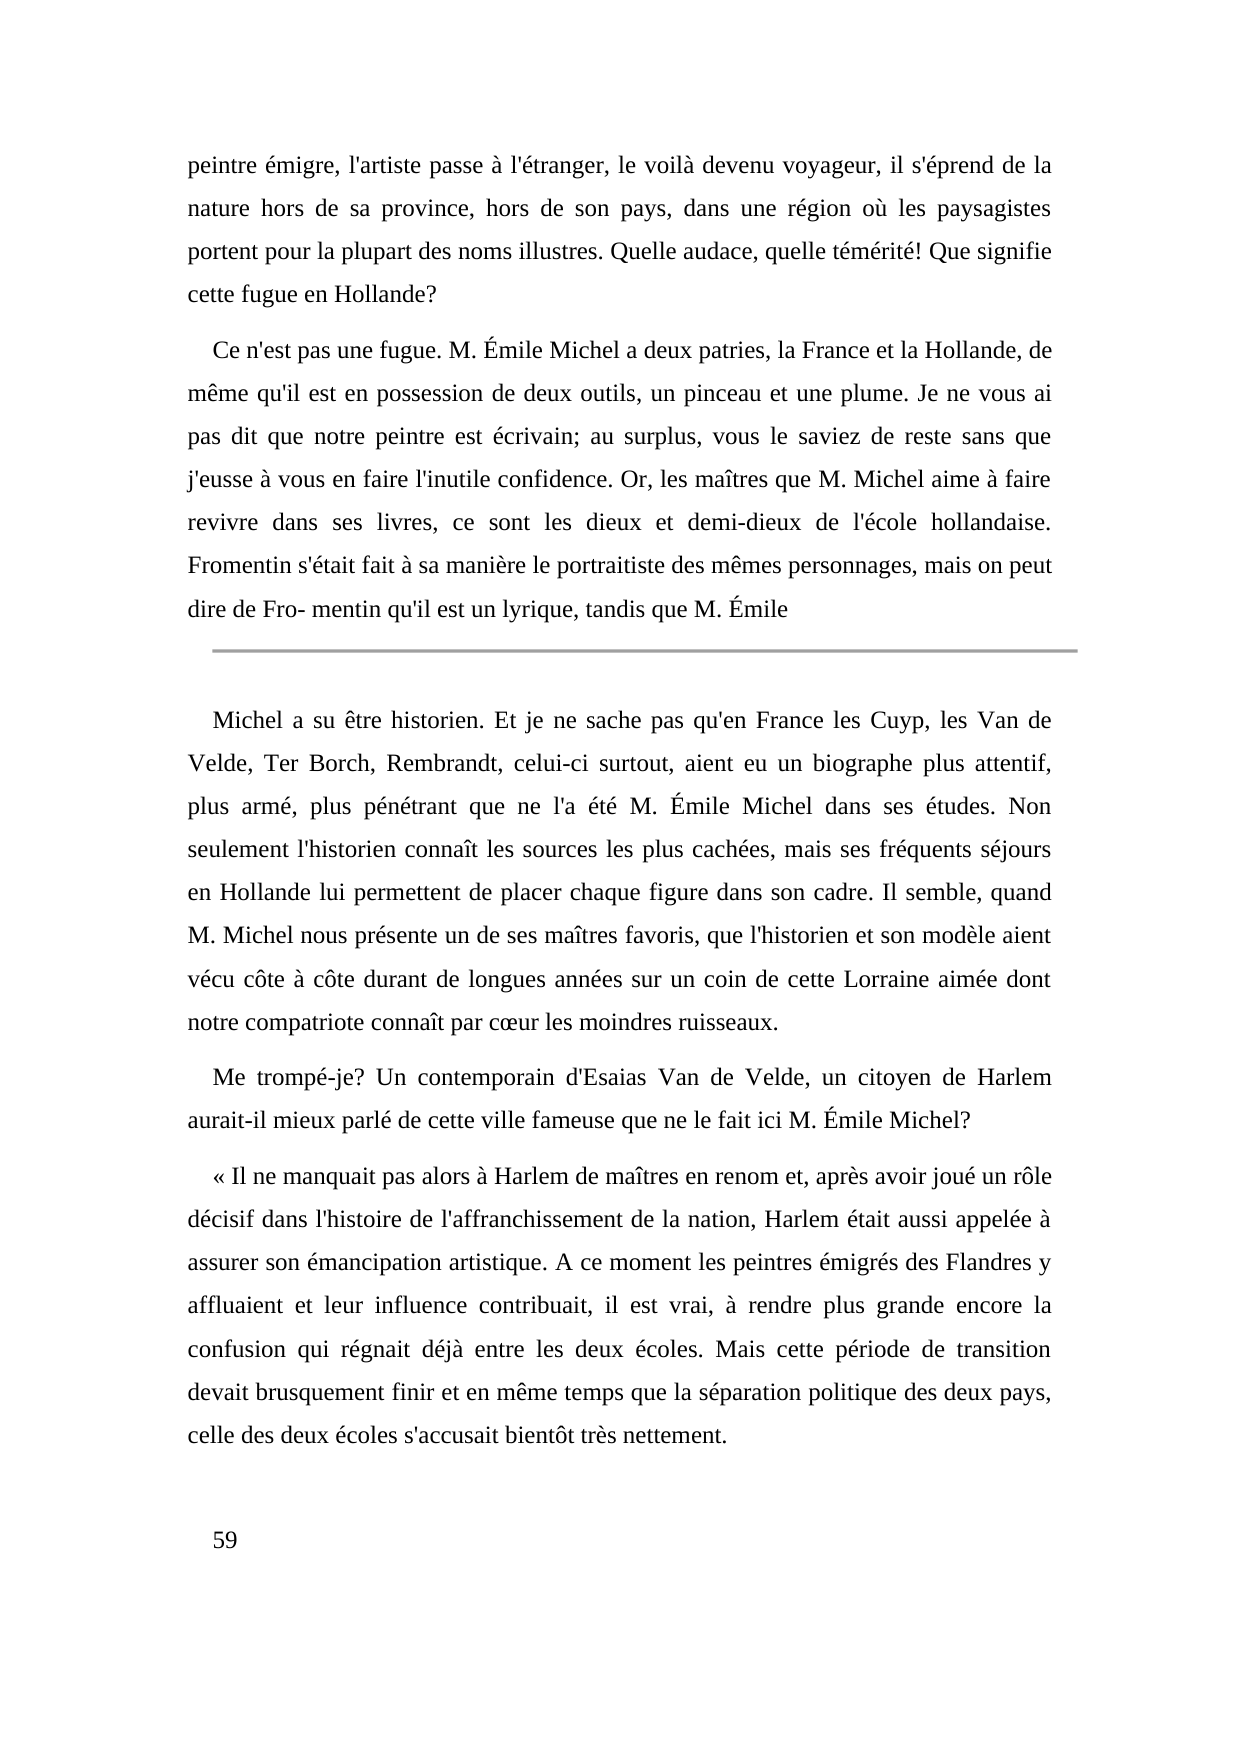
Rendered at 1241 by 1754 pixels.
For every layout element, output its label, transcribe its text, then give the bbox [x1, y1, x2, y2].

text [187, 150, 1053, 308]
text Michel a su être historien. Et je ne sache pas qu'en France les Cuyp, les Van de Velde, Ter Borch, Rembrandt, celui-ci surtout, aient eu un biographe plus attentif, plus armé, plus pénétrant que ne l'a été M. Émile Michel dans ses études. Non seulement l'historien connaît les sources les plus cachées, mais ses fréquents séjours en Hollande lui permettent de placer chaque figure dans son cadre. Il semble, quand M. Michel nous présente un de ses maîtres favoris, que l'historien et son modèle aient vécu côte à côte durant de longues années sur un coin de cette Lorraine aimée dont notre compatriote connaît par cœur les moindres ruisseaux. [187, 705, 1053, 1036]
text Me trompé-je? Un contemporain d'Esaias Van de Velde, un citoyen de Harlem aurait-il mieux parlé de cette ville fameuse que ne le fait ici M. Émile Michel? [187, 1062, 1053, 1134]
text « Il ne manquait pas alors à Harlem de maîtres en renom et, après avoir joué un rôle décisif dans l'histoire de l'affranchissement de la nation, Harlem était aussi appelée à assurer son émancipation artistique. A ce moment les peintres émigrés des Flandres y affluaient et leur influence contribuait, il est vrai, à rendre plus grande encore la confusion qui régnait déjà entre les deux écoles. Mais cette période de transition devait brusquement finir et en même temps que la séparation politique des deux pays, celle des deux écoles s'accusait bientôt très nettement. [187, 1161, 1053, 1449]
text Ce n'est pas une fugue. M. Émile Michel a deux patries, la France et la Hollande, de même qu'il est en possession de deux outils, un pinceau et une plume. Je ne vous ai pas dit que notre peintre est écrivain; au surplus, vous le saviez de reste sans que j'eusse à vous en faire l'inutile confidence. Or, les maîtres que M. Michel aime à faire revivre dans ses livres, ce sont les dieux et demi-dieux de l'école hollandaise. Fromentin s'était fait à sa manière le portraitiste des mêmes personnages, mais on peut dire de Fro- mentin qu'il est un lyrique, tandis que M. Émile [187, 335, 1053, 622]
